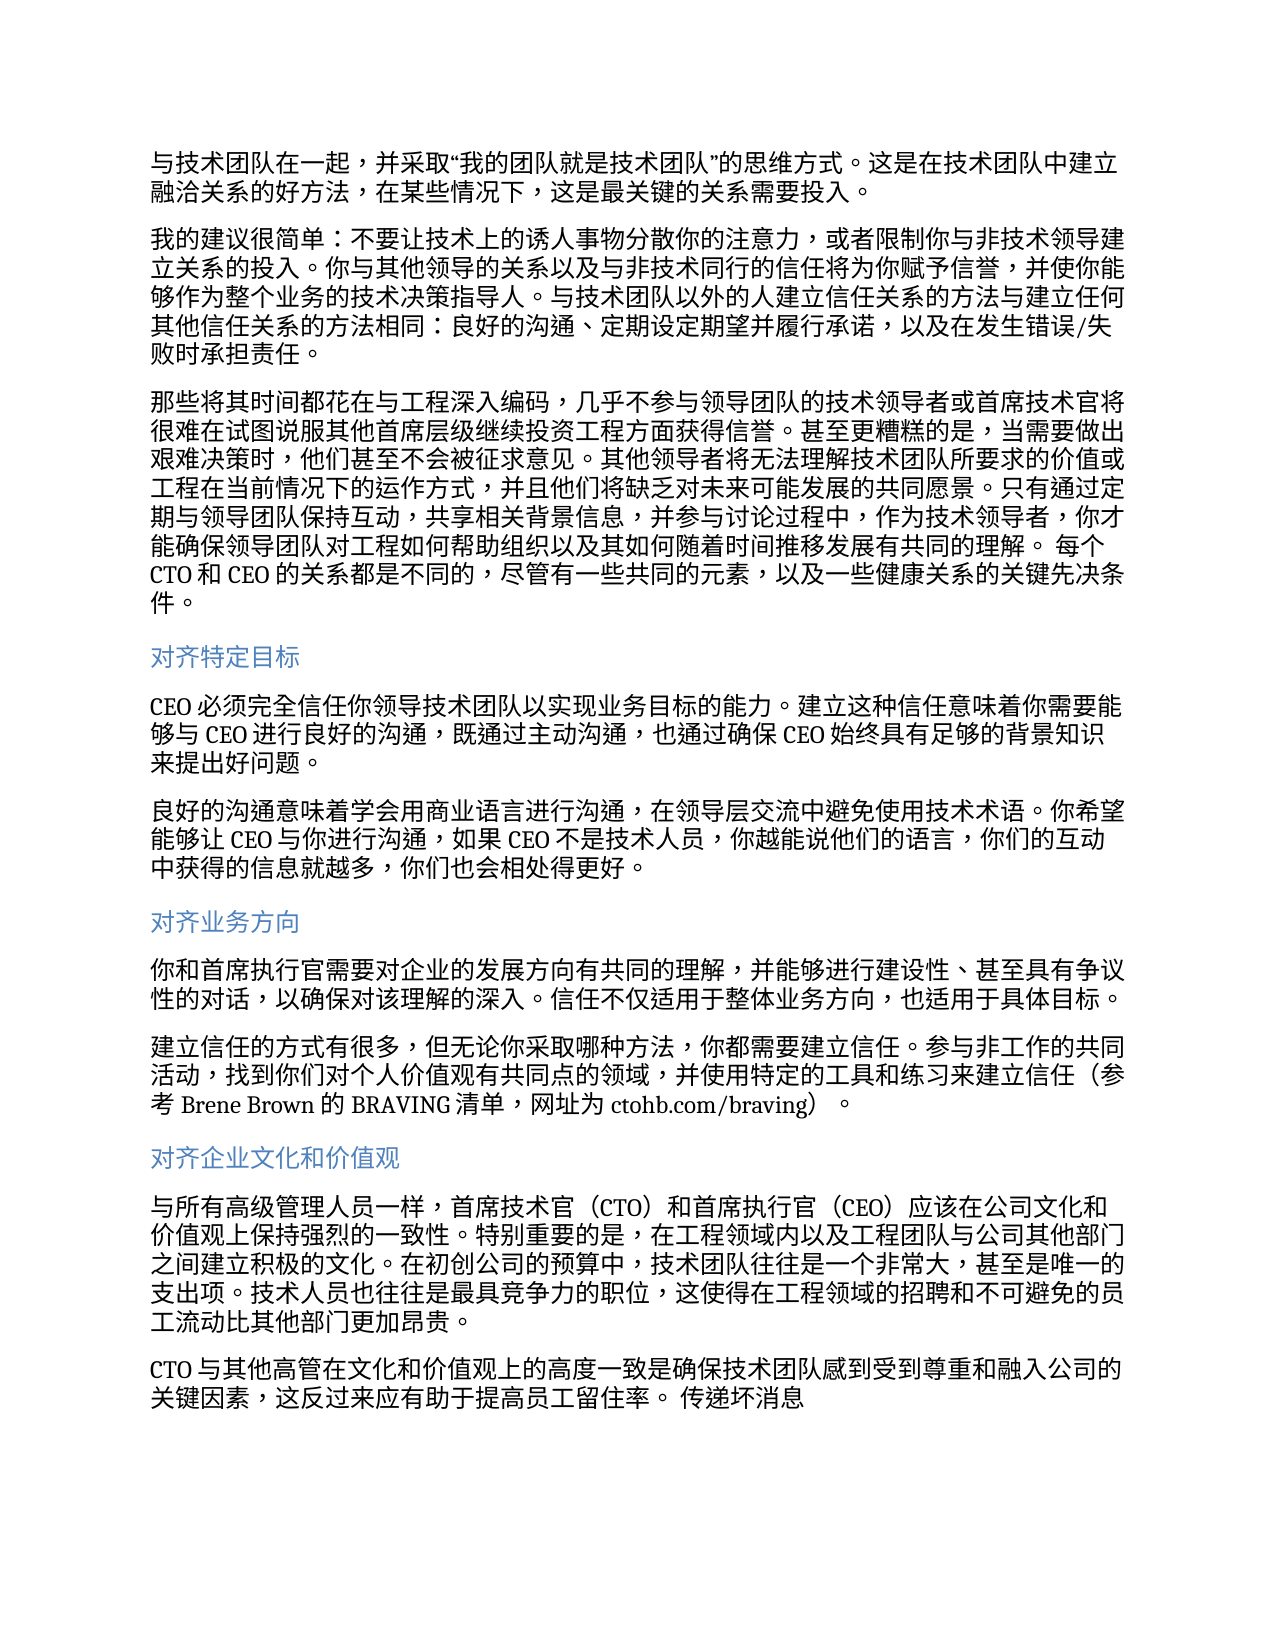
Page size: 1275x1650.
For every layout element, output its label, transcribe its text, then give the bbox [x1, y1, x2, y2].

text 你和首席执行官需要对企业的发展方向有共同的理解，并能够进行建设性、甚至具有争议性的对话，以确保对该理解的深入。信任不仅适用于整体业务方向，也适用于具体目标。 [150, 957, 1125, 1015]
text 那些将其时间都花在与工程深入编码，几乎不参与领导团队的技术领导者或首席技术官将很难在试图说服其他首席层级继续投资工程方面获得信誉。甚至更糟糕的是，当需要做出艰难决策时，他们甚至不会被征求意见。其他领导者将无法理解技术团队所要求的价值或工程在当前情况下的运作方式，并且他们将缺乏对未来可能发展的共同愿景。只有通过定期与领导团队保持互动，共享相关背景信息，并参与讨论过程中，作为技术领导者，你才能确保领导团队对工程如何帮助组织以及其如何随着时间推移发展有共同的理解。 每个 CTO 和 CEO 的关系都是不同的，尽管有一些共同的元素，以及一些健康关系的关键先决条件。 [150, 389, 1125, 619]
text CTO 与其他高管在文化和价值观上的高度一致是确保技术团队感到受到尊重和融入公司的关键因素，这反过来应有助于提高员工留住率。 传递坏消息 [150, 1356, 1125, 1413]
subtitle 对齐企业文化和价值观 [150, 1141, 1125, 1175]
text 与所有高级管理人员一样，首席技术官（CTO）和首席执行官（CEO）应该在公司文化和价值观上保持强烈的一致性。特别重要的是，在工程领域内以及工程团队与公司其他部门之间建立积极的文化。在初创公司的预算中，技术团队往往是一个非常大，甚至是唯一的支出项。技术人员也往往是最具竞争力的职位，这使得在工程领域的招聘和不可避免的员工流动比其他部门更加昂贵。 [150, 1193, 1125, 1337]
text 建立信任的方式有很多，但无论你采取哪种方法，你都需要建立信任。参与非工作的共同活动，找到你们对个人价值观有共同点的领域，并使用特定的工具和练习来建立信任（参考 Brene Brown 的 BRAVING 清单，网址为 ctohb.com/braving）。 [150, 1033, 1125, 1120]
text 良好的沟通意味着学会用商业语言进行沟通，在领导层交流中避免使用技术术语。你希望能够让 CEO 与你进行沟通，如果 CEO 不是技术人员，你越能说他们的语言，你们的互动中获得的信息就越多，你们也会相处得更好。 [150, 797, 1125, 884]
subtitle 对齐特定目标 [150, 639, 1125, 674]
subtitle 对齐业务方向 [150, 904, 1125, 938]
text CEO 必须完全信任你领导技术团队以实现业务目标的能力。建立这种信任意味着你需要能够与 CEO 进行良好的沟通，既通过主动沟通，也通过确保 CEO 始终具有足够的背景知识来提出好问题。 [150, 692, 1125, 779]
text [150, 150, 1125, 207]
text 我的建议很简单：不要让技术上的诱人事物分散你的注意力，或者限制你与非技术领导建立关系的投入。你与其他领导的关系以及与非技术同行的信任将为你赋予信誉，并使你能够作为整个业务的技术决策指导人。与技术团队以外的人建立信任关系的方法与建立任何其他信任关系的方法相同：良好的沟通、定期设定期望并履行承诺，以及在发生错误/失败时承担责任。 [150, 226, 1125, 370]
